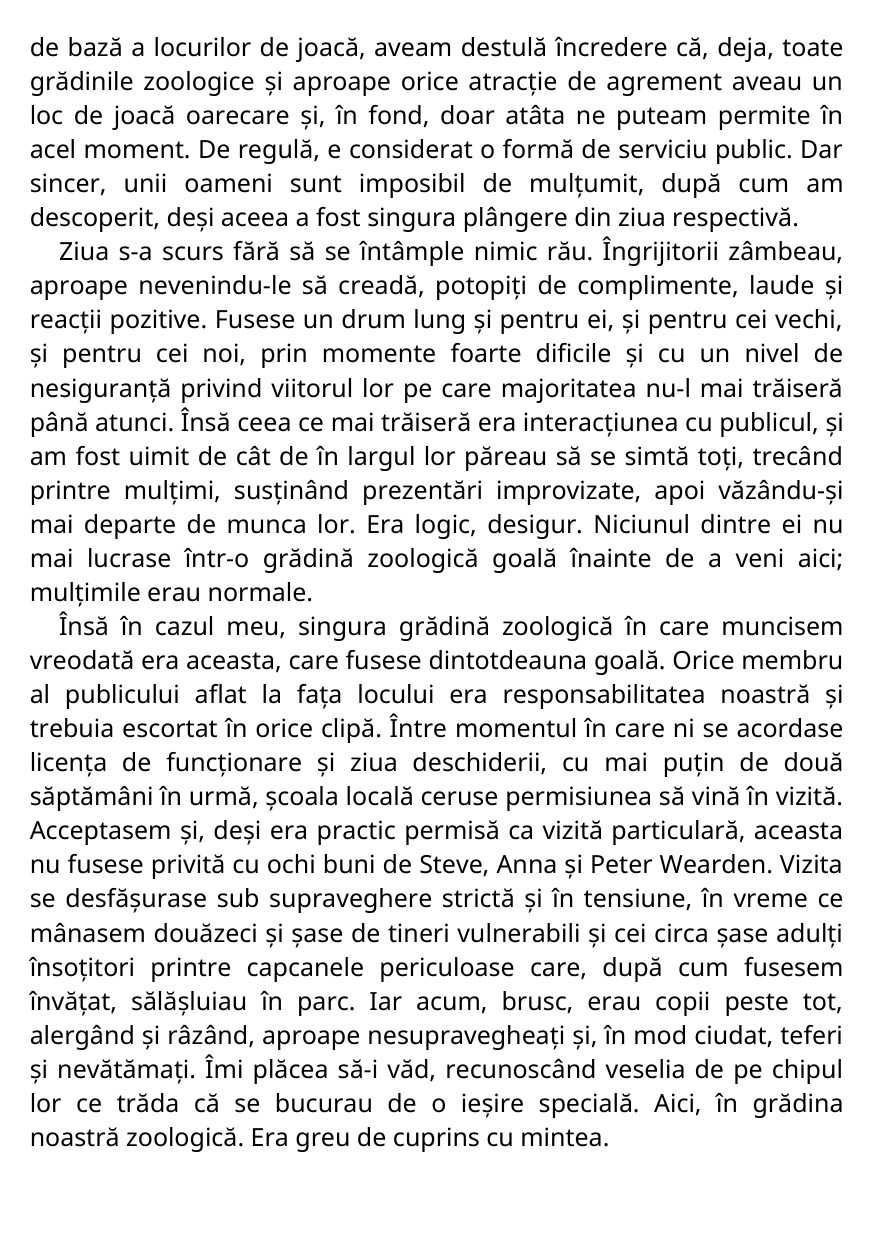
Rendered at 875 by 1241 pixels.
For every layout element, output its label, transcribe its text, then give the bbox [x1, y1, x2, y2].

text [29, 29, 844, 234]
text Ziua s-a scurs fără să se întâmple nimic rău. Îngrijitorii zâmbeau, aproape nevenindu-le să creadă, potopiţi de complimente, laude şi reacţii pozitive. Fusese un drum lung şi pentru ei, şi pentru cei vechi, şi pentru cei noi, prin momente foarte dificile şi cu un nivel de nesiguranţă privind viitorul lor pe care majoritatea nu-l mai trăiseră până atunci. Însă ceea ce mai trăiseră era interacţiunea cu publicul, şi am fost uimit de cât de în largul lor păreau să se simtă toţi, trecând printre mulţimi, susţinând prezentări improvizate, apoi văzându-şi mai departe de munca lor. Era logic, desigur. Niciunul dintre ei nu mai lucrase într-o grădină zoologică goală înainte de a veni aici; mulţimile erau normale. [29, 234, 844, 609]
text Însă în cazul meu, singura grădină zoologică în care muncisem vreodată era aceasta, care fusese dintotdeauna goală. Orice membru al publicului aflat la faţa locului era responsabilitatea noastră şi trebuia escortat în orice clipă. Între momentul în care ni se acordase licenţa de funcţionare şi ziua deschiderii, cu mai puţin de două săptămâni în urmă, şcoala locală ceruse permisiunea să vină în vizită. Acceptasem şi, deşi era practic permisă ca vizită particulară, aceasta nu fusese privită cu ochi buni de Steve, Anna şi Peter Wearden. Vizita se desfăşurase sub supraveghere strictă şi în tensiune, în vreme ce mânasem douăzeci şi şase de tineri vulnerabili şi cei circa şase adulţi însoţitori printre capcanele periculoase care, după cum fusesem învăţat, sălăşluiau în parc. Iar acum, brusc, erau copii peste tot, alergând şi râzând, aproape nesupravegheaţi şi, în mod ciudat, teferi şi nevătămaţi. Îmi plăcea să-i văd, recunoscând veselia de pe chipul lor ce trăda că se bucurau de o ieşire specială. Aici, în grădina noastră zoologică. Era greu de cuprins cu mintea. [29, 609, 844, 1154]
